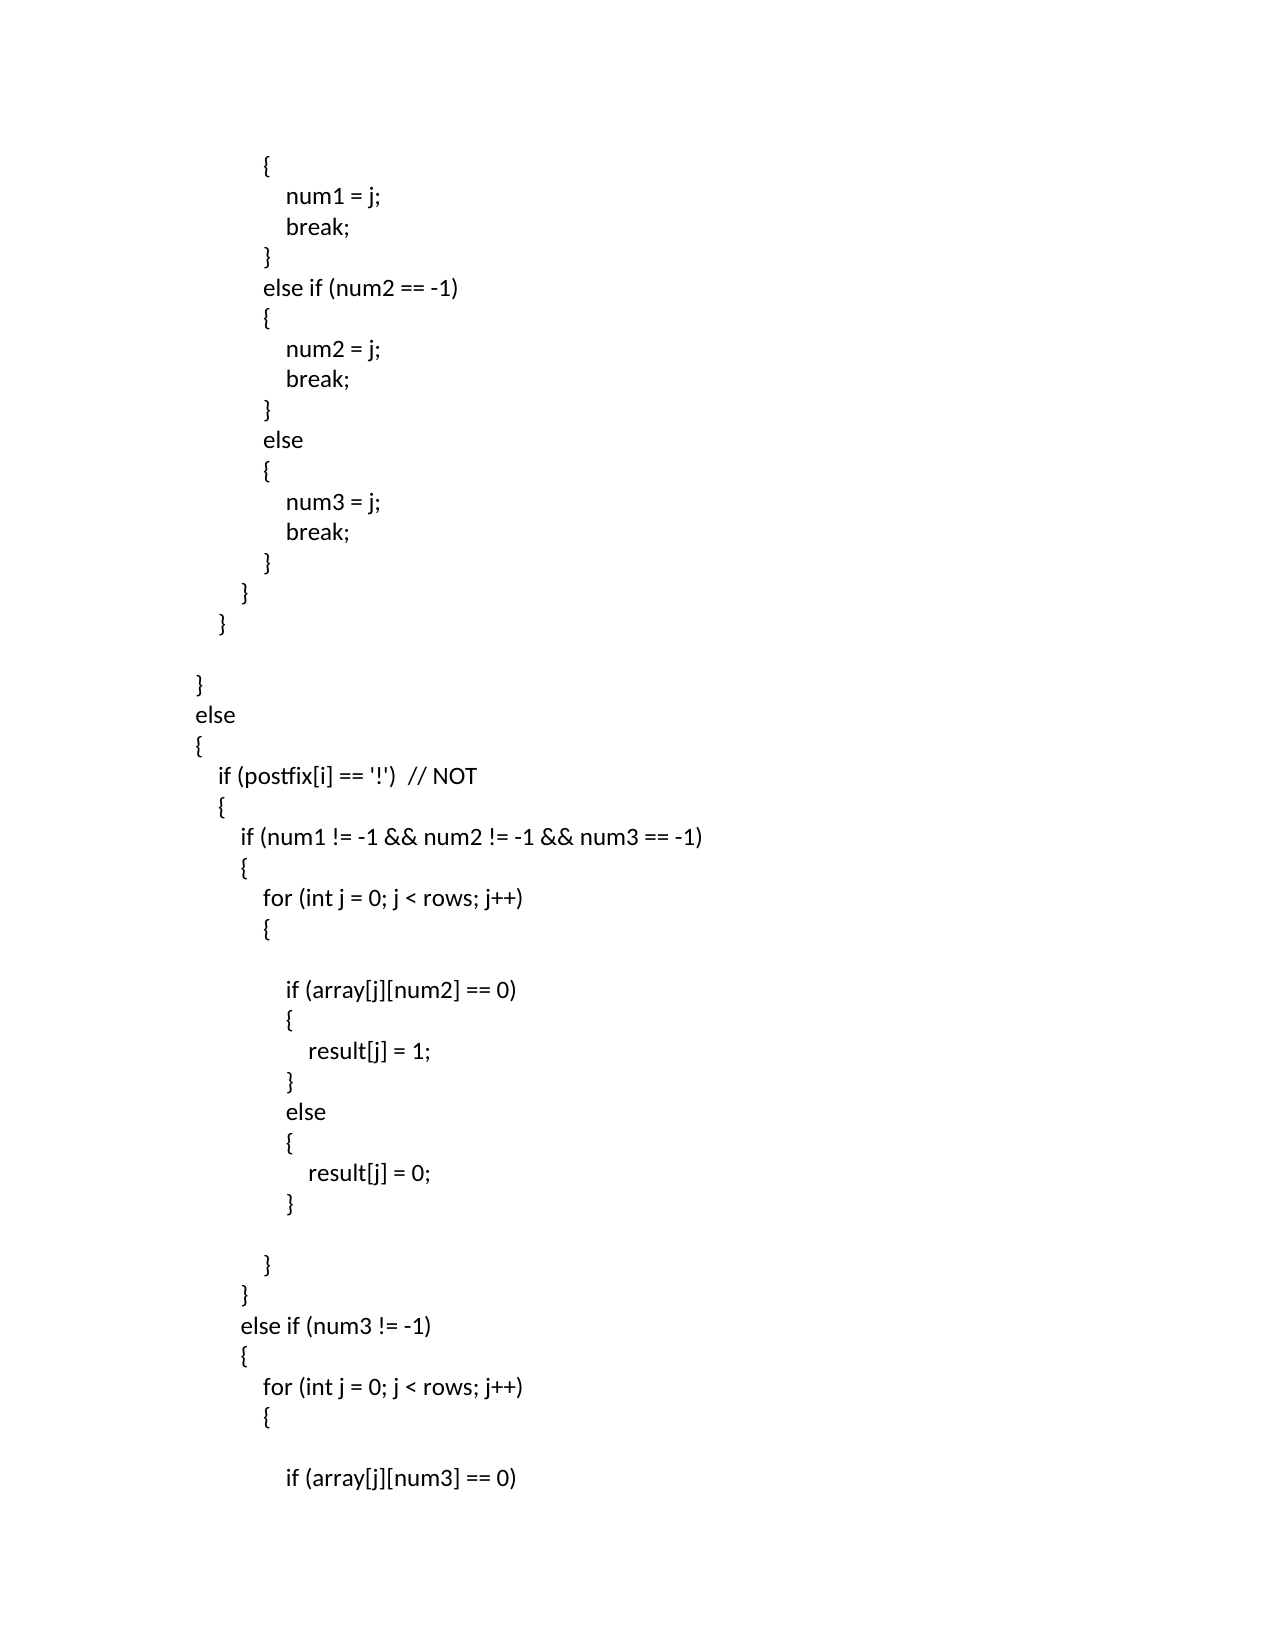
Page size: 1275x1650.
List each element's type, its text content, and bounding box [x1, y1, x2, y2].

text } [150, 394, 1125, 425]
text { [150, 730, 1125, 760]
text { [150, 1004, 1125, 1035]
text } [150, 669, 1125, 699]
text { [150, 913, 1125, 943]
text { [150, 150, 1125, 181]
text break; [150, 516, 1125, 547]
text break; [150, 364, 1125, 394]
text num1 = j; [150, 181, 1125, 211]
text } [150, 547, 1125, 577]
text { [150, 303, 1125, 333]
text { [150, 1127, 1125, 1157]
text if (postfix[i] == '!') // NOT [150, 760, 1125, 791]
text } [150, 242, 1125, 272]
text } [150, 1188, 1125, 1218]
text { [150, 1340, 1125, 1371]
text if (array[j][num3] == 0) [150, 1462, 1125, 1493]
text } [150, 608, 1125, 638]
text for (int j = 0; j < rows; j++) [150, 882, 1125, 913]
text } [150, 1066, 1125, 1096]
text { [150, 455, 1125, 486]
text } [150, 577, 1125, 608]
text result[j] = 1; [150, 1035, 1125, 1066]
text } [150, 1249, 1125, 1279]
text { [150, 1401, 1125, 1432]
text else if (num2 == -1) [150, 272, 1125, 303]
text } [150, 1279, 1125, 1310]
text else if (num3 != -1) [150, 1310, 1125, 1340]
text for (int j = 0; j < rows; j++) [150, 1371, 1125, 1401]
text break; [150, 211, 1125, 242]
text if (array[j][num2] == 0) [150, 974, 1125, 1004]
text result[j] = 0; [150, 1157, 1125, 1188]
text num3 = j; [150, 486, 1125, 516]
text else [150, 425, 1125, 455]
text else [150, 699, 1125, 730]
text else [150, 1096, 1125, 1127]
text { [150, 852, 1125, 882]
text if (num1 != -1 && num2 != -1 && num3 == -1) [150, 821, 1125, 852]
text num2 = j; [150, 333, 1125, 364]
text { [150, 791, 1125, 821]
